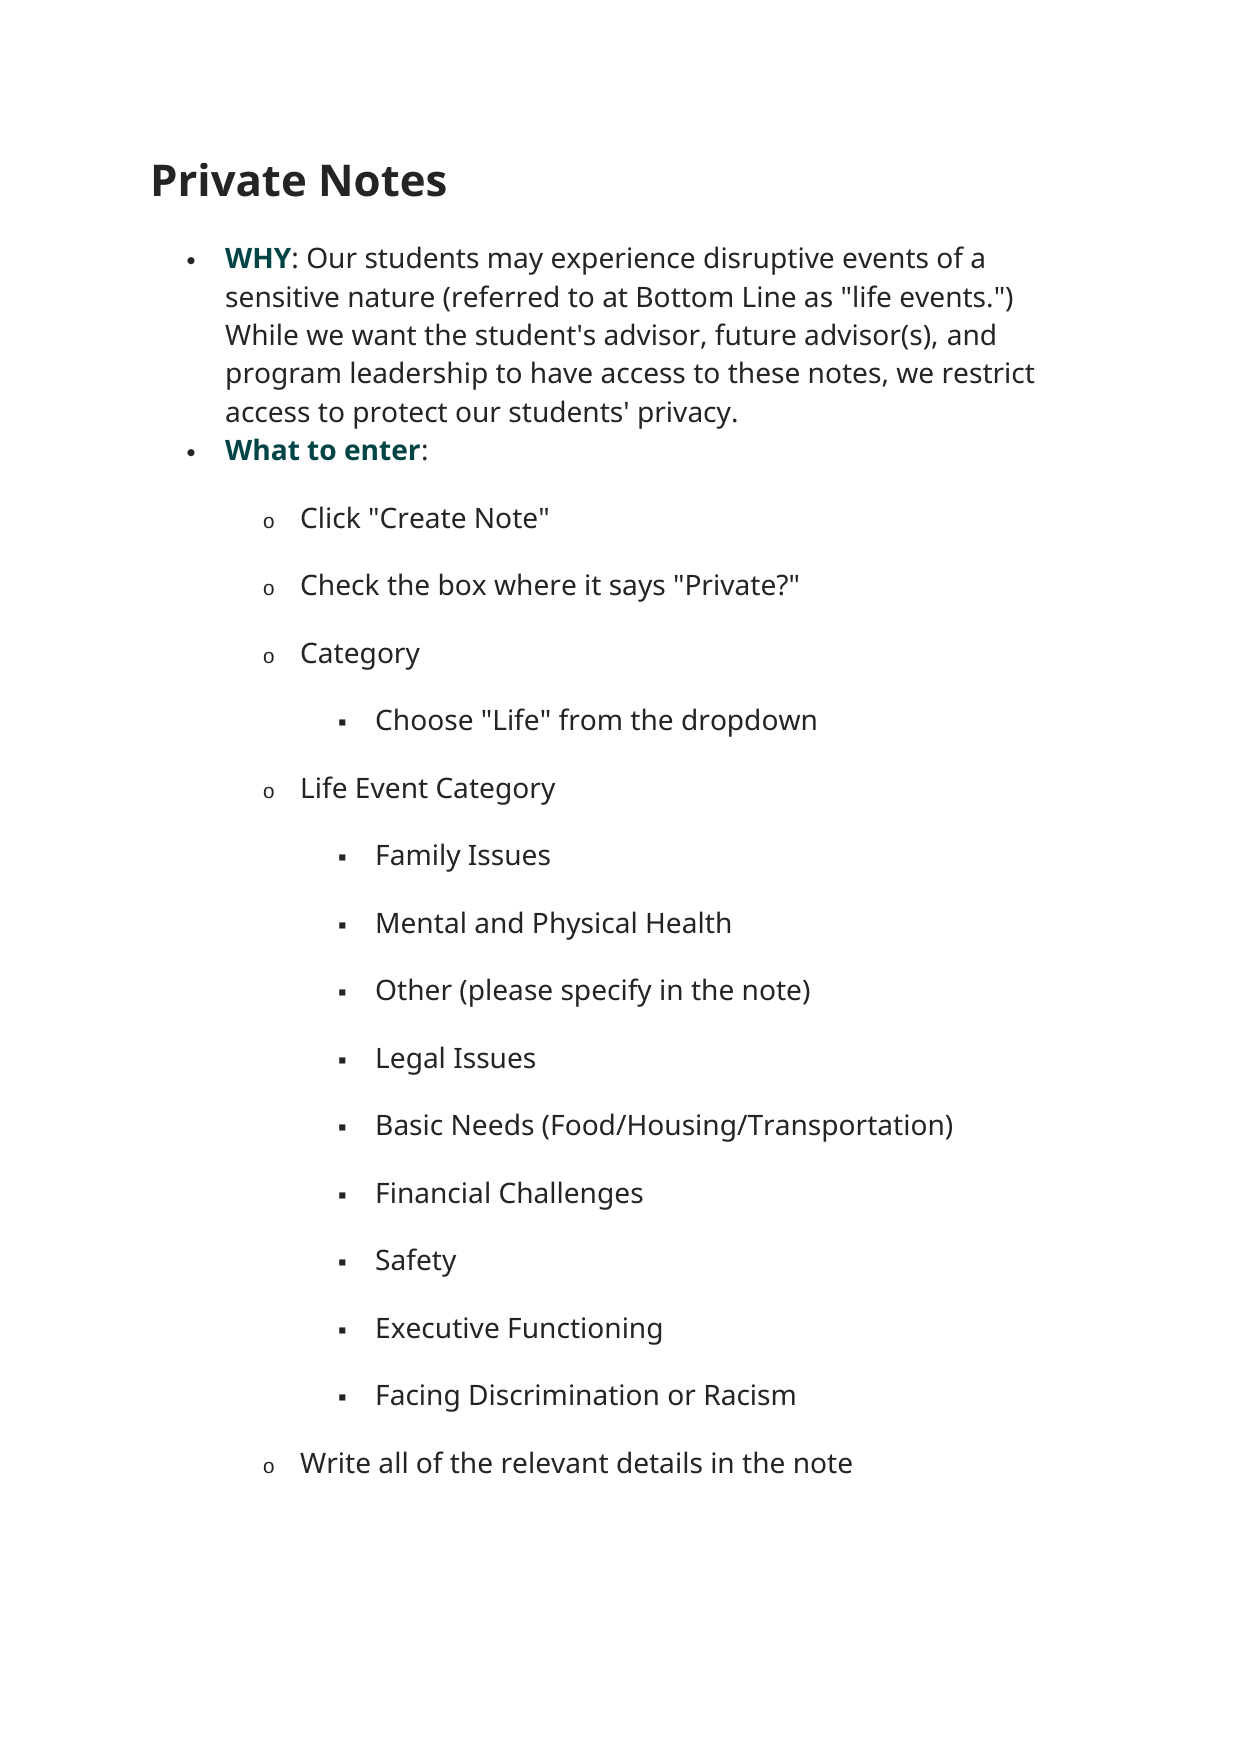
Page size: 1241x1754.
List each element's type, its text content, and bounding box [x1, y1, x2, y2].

list Category [262, 633, 1090, 671]
list What to enter: [187, 430, 1090, 469]
list Legal Issues [337, 1038, 1090, 1076]
list Check the box where it says "Private?" [262, 565, 1090, 604]
list Other (please specify in the note) [337, 970, 1090, 1009]
list Write all of the relevant details in the note [262, 1443, 1090, 1481]
list Basic Needs (Food/Housing/Transportation) [337, 1105, 1090, 1144]
list Click "Create Note" [262, 498, 1090, 536]
list Safety [337, 1240, 1090, 1279]
list Financial Challenges [337, 1173, 1090, 1211]
list Family Issues [337, 835, 1090, 874]
text Private Notes [150, 150, 1090, 209]
list Facing Discrimination or Racism [337, 1375, 1090, 1414]
list Choose "Life" from the dropdown [337, 700, 1090, 739]
list Executive Functioning [337, 1308, 1090, 1346]
list WHY: Our students may experience disruptive events of a sensitive nature (referred to at Bottom Line as "life events.") While we want the student's advisor, future advisor(s), and program leadership to have access to these notes, we restrict access to protect our students' privacy. [187, 239, 1090, 430]
list Mental and Physical Health [337, 903, 1090, 941]
list Life Event Category [262, 768, 1090, 806]
